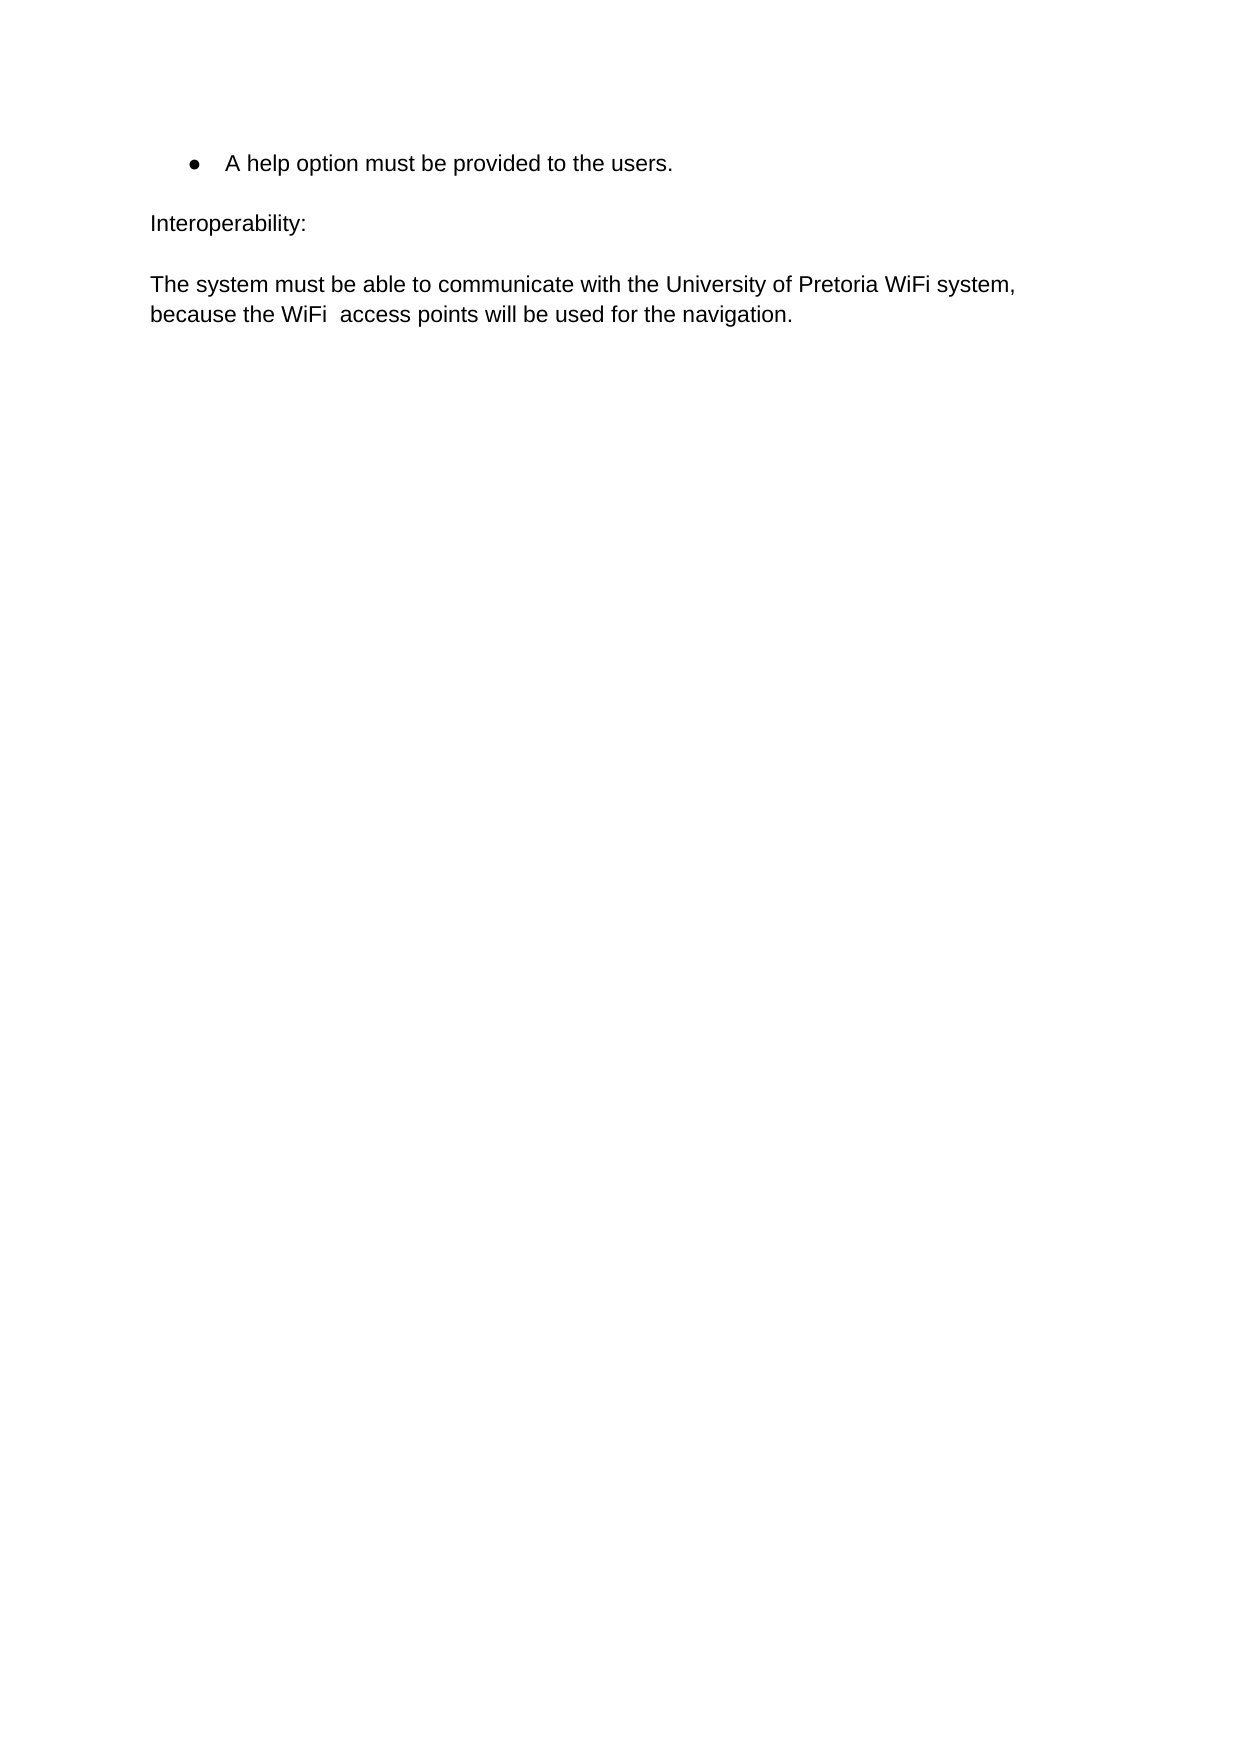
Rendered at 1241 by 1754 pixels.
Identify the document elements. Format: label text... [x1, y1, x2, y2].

text Interoperability: [150, 210, 1090, 237]
text The system must be able to communicate with the University of Pretoria WiFi system, because the WiFi access points will be used for the navigation. [150, 271, 1090, 327]
list A help option must be provided to the users. [187, 150, 1090, 176]
